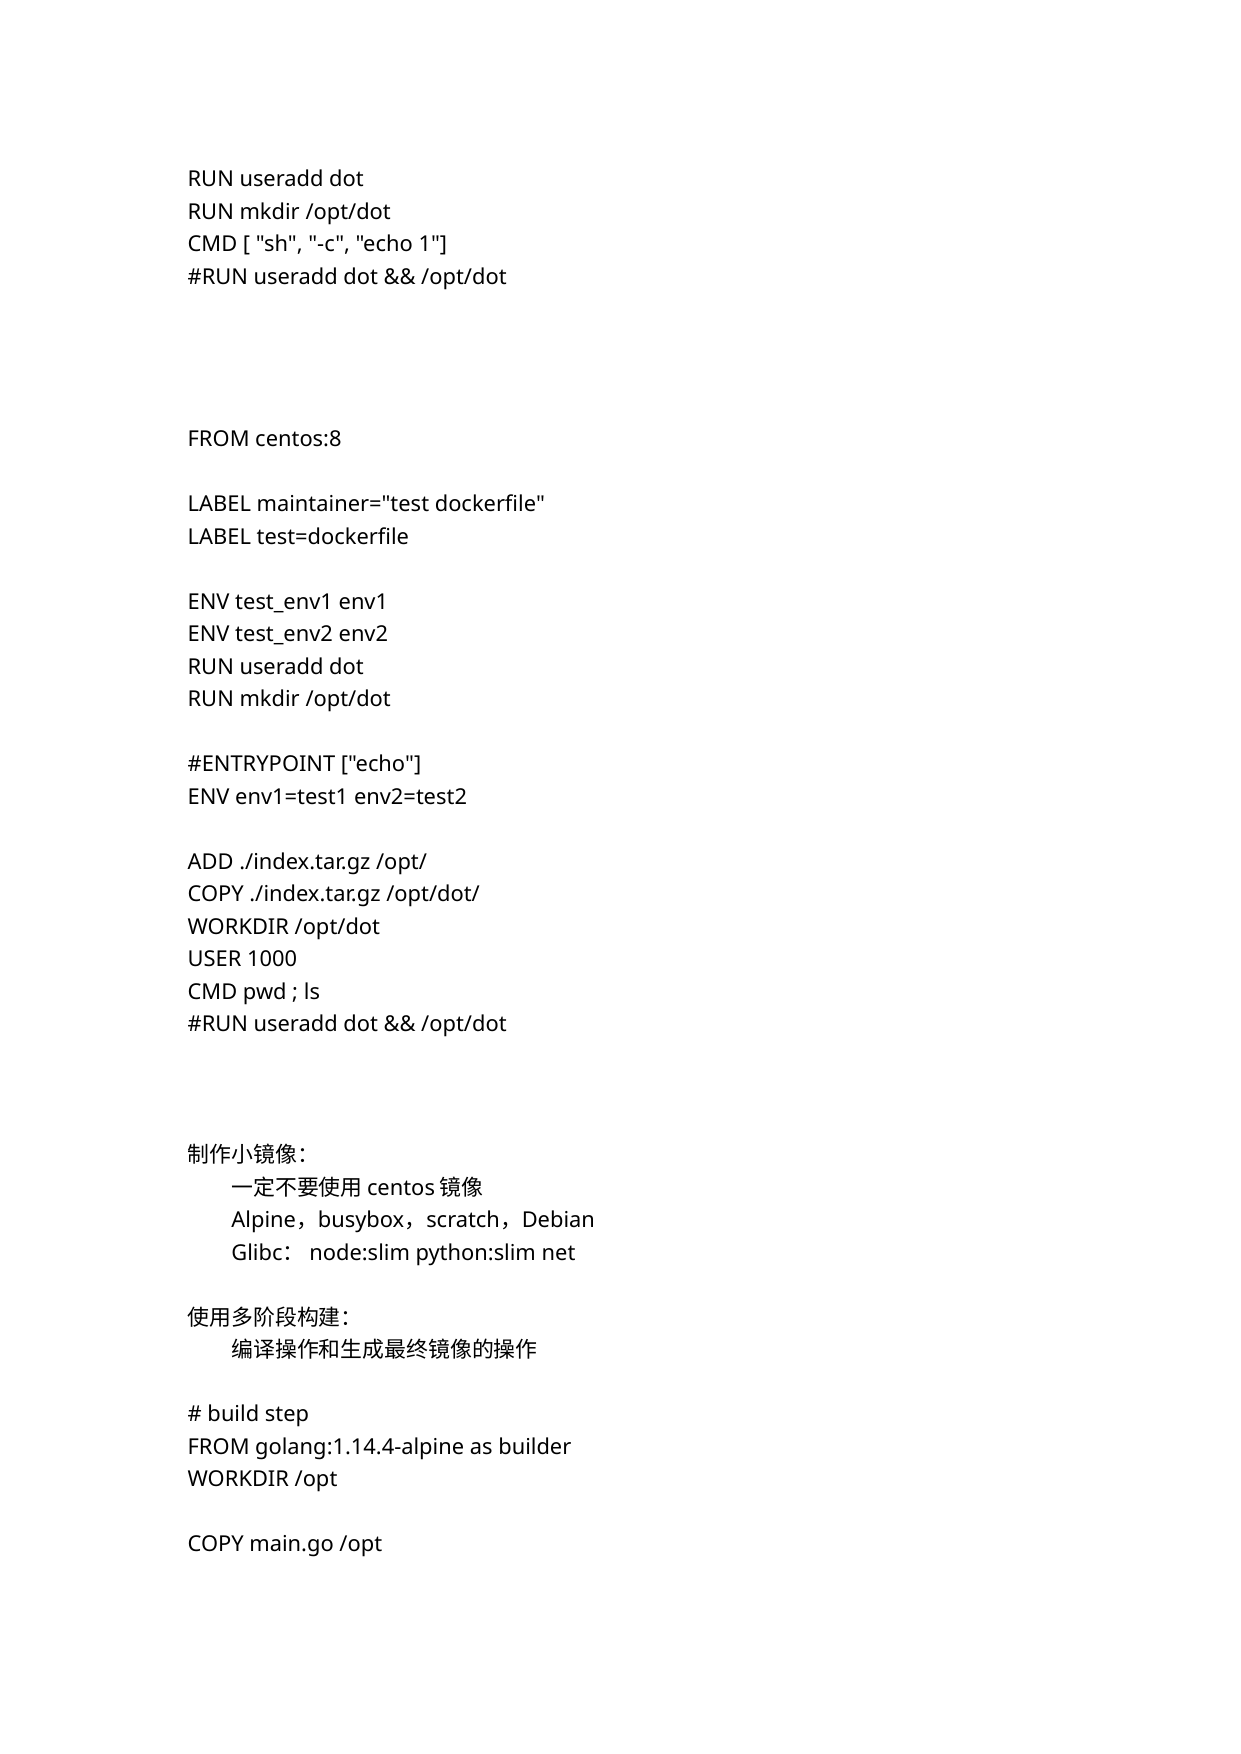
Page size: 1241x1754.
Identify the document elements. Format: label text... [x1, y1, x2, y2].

text ENV test_env2 env2 [187, 617, 1053, 649]
text RUN mkdir /opt/dot [187, 682, 1053, 714]
text ENV test_env1 env1 [187, 584, 1053, 617]
text CMD [ "sh", "-c", "echo 1"] [187, 227, 1053, 259]
text 一定不要使用centos镜像 [187, 1169, 1053, 1202]
text COPY ./index.tar.gz /opt/dot/ [187, 877, 1053, 909]
text WORKDIR /opt/dot [187, 909, 1053, 942]
text Alpine，busybox，scratch，Debian [187, 1202, 1053, 1234]
text FROM golang:1.14.4-alpine as builder [187, 1429, 1053, 1462]
text Glibc： node:slim python:slim net [187, 1234, 1053, 1267]
text WORKDIR /opt [187, 1462, 1053, 1494]
text # build step [187, 1397, 1053, 1429]
text LABEL test=dockerfile [187, 519, 1053, 552]
text CMD pwd ; ls [187, 974, 1053, 1007]
text RUN useradd dot [187, 649, 1053, 682]
text COPY main.go /opt [187, 1527, 1053, 1559]
text RUN useradd dot [187, 162, 1053, 194]
text 使用多阶段构建： [187, 1299, 1053, 1332]
text 编译操作和生成最终镜像的操作 [187, 1332, 1053, 1364]
text ENV env1=test1 env2=test2 [187, 779, 1053, 812]
text LABEL maintainer="test dockerfile" [187, 487, 1053, 519]
text #RUN useradd dot && /opt/dot [187, 1007, 1053, 1039]
text FROM centos:8 [187, 422, 1053, 454]
text RUN mkdir /opt/dot [187, 194, 1053, 227]
text USER 1000 [187, 942, 1053, 974]
text ADD ./index.tar.gz /opt/ [187, 844, 1053, 877]
text 制作小镜像： [187, 1137, 1053, 1169]
text #RUN useradd dot && /opt/dot [187, 259, 1053, 292]
text #ENTRYPOINT ["echo"] [187, 747, 1053, 779]
